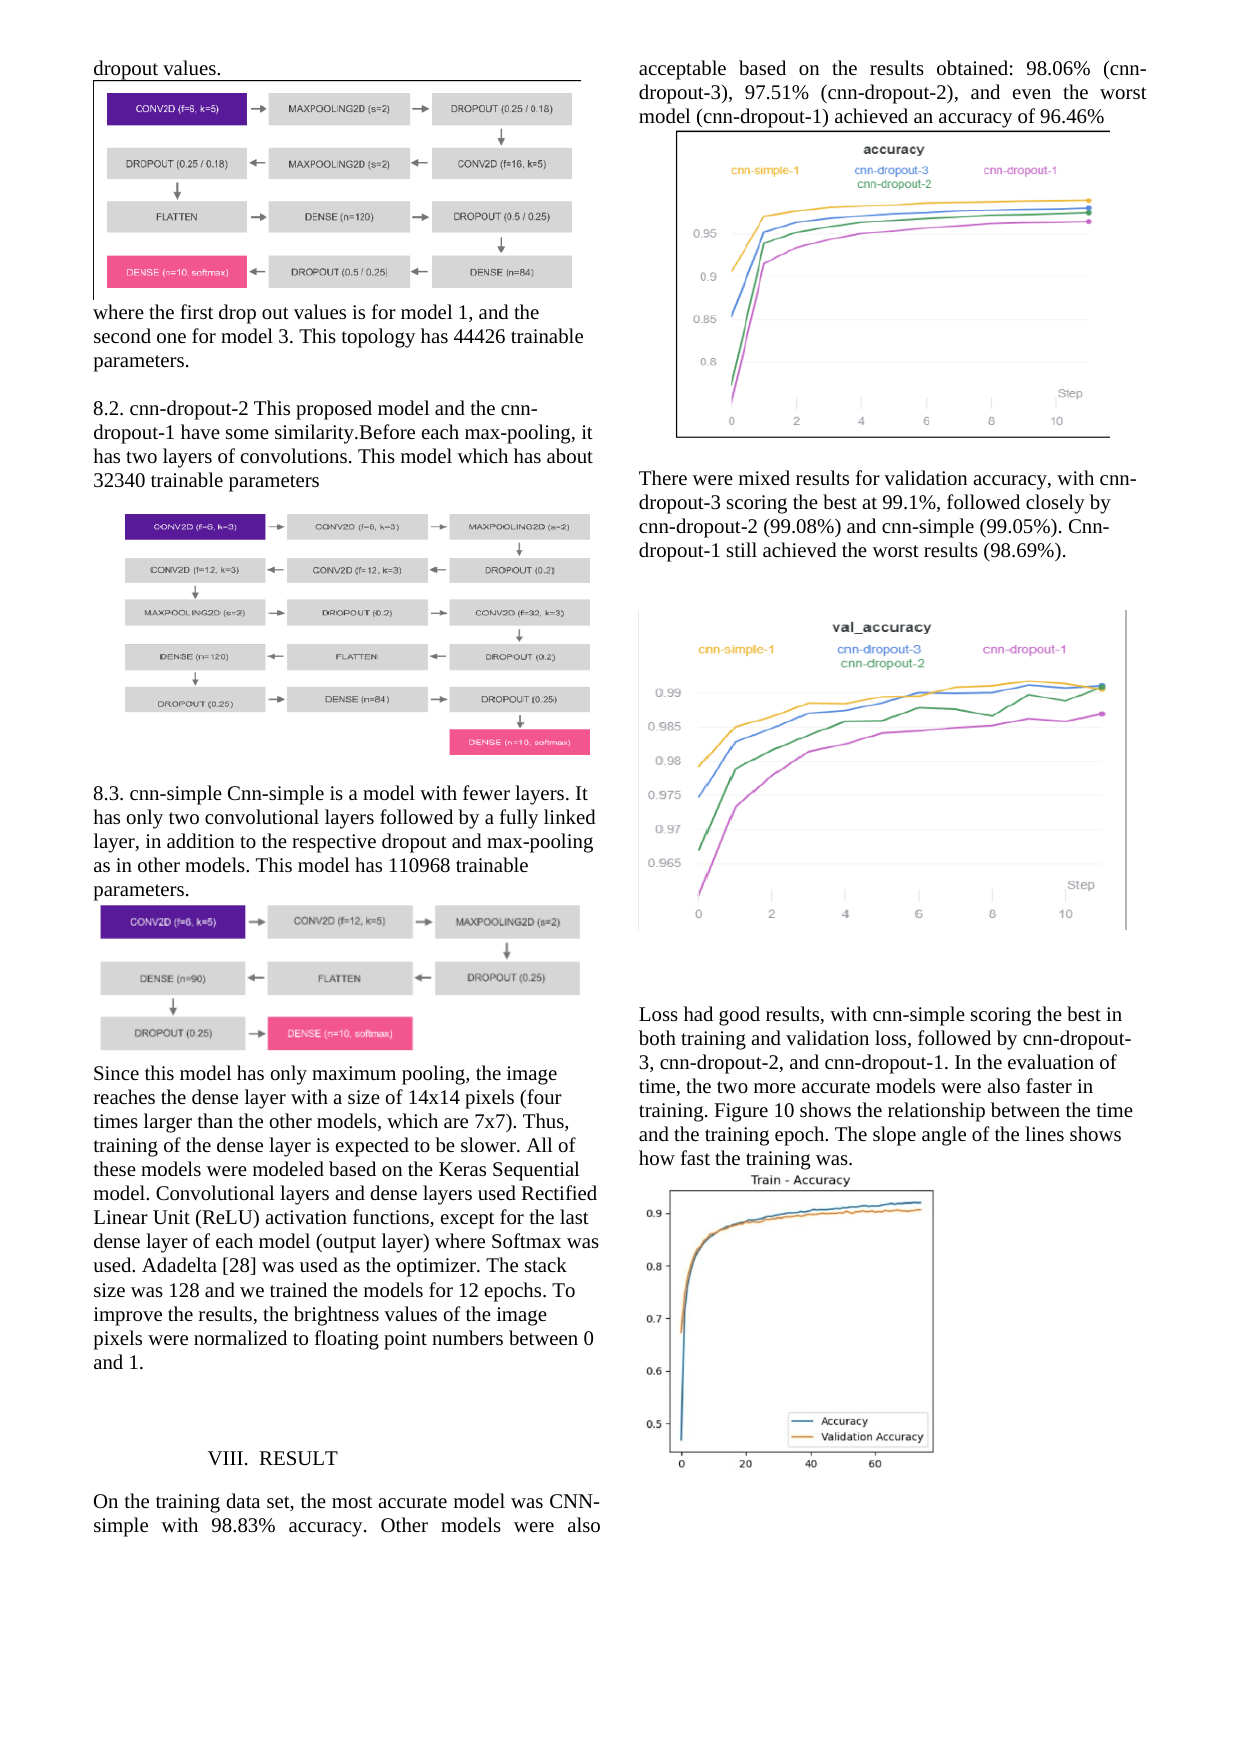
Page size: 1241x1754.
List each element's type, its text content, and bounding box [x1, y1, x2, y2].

text VIII. RESULT [93, 1446, 601, 1470]
picture [675, 128, 1110, 442]
text On the training data set, the most accurate model was CNN-simple with 98.83% accuracy. Other models were also acceptable based on the results obtained: 98.06% (cnn-dropout-3), 97.51% (cnn-dropout-2), and even the worst model (cnn-dropout-1) achieved an accuracy of 96.46% [639, 56, 1147, 128]
text 8.2. cnn-dropout-2 This proposed model and the cnn-dropout-1 have some similarity.Before each max-pooling, it has two layers of convolutions. This model which has about 32340 trainable parameters [93, 396, 601, 492]
picture [638, 1170, 936, 1475]
text On the training data set, the most accurate model was CNN-simple with 98.83% accuracy. Other models were also acceptable based on the results obtained: 98.06% (cnn-dropout-3), 97.51% (cnn-dropout-2), and even the worst model (cnn-dropout-1) achieved an accuracy of 96.46% [93, 1489, 601, 1537]
picture [92, 901, 581, 1061]
picture [113, 502, 597, 765]
text Since this model has only maximum pooling, the image reaches the dense layer with a size of 14x14 pixels (four times larger than the other models, which are 7x7). Thus, training of the dense layer is expected to be slower. All of these models were modeled based on the Keras Sequential model. Convolutional layers and dense layers used Rectified Linear Unit (ReLU) activation functions, except for the last dense layer of each model (output layer) where Softmax was used. Adadelta [28] was used as the optimizer. The stack size was 128 and we trained the models for 12 epochs. To improve the results, the brightness values of the image pixels were normalized to floating point numbers between 0 and 1. [93, 1061, 601, 1374]
picture [638, 610, 1127, 930]
text There were mixed results for validation accuracy, with cnn-dropout-3 scoring the best at 99.1%, followed closely by cnn-dropout-2 (99.08%) and cnn-simple (99.05%). Cnn-dropout-1 still achieved the worst results (98.69%). [639, 466, 1147, 562]
text Loss had good results, with cnn-simple scoring the best in both training and validation loss, followed by cnn-dropout-3, cnn-dropout-2, and cnn-dropout-1. In the evaluation of time, the two more accurate models were also faster in training. Figure 10 shows the relationship between the time and the training epoch. The slope angle of the lines shows how fast the training was. [639, 1002, 1147, 1170]
text where the first drop out values is for model 1, and the second one for model 3. This topology has 44426 trainable parameters. [93, 300, 601, 372]
picture [93, 80, 582, 300]
